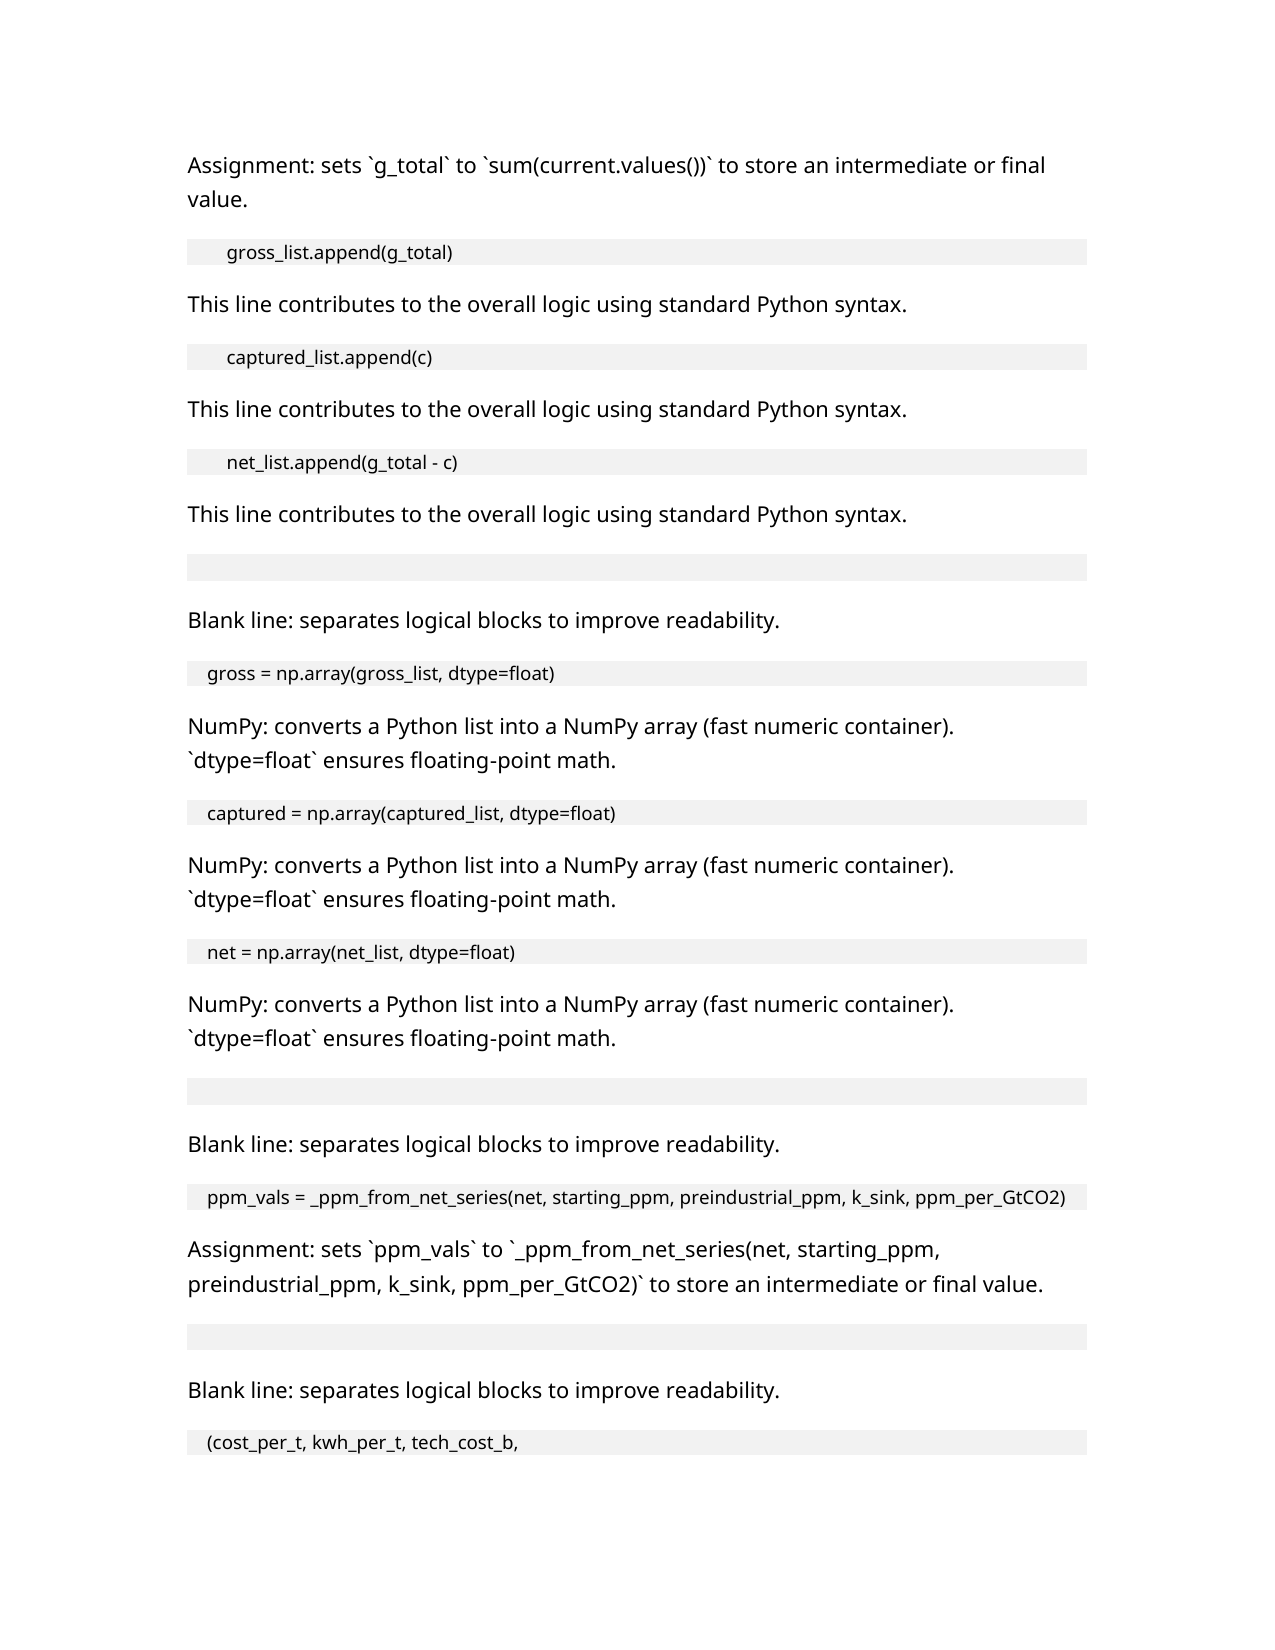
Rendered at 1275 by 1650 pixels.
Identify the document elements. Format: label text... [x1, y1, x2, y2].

text (cost_per_t, kwh_per_t, tech_cost_b, [187, 1430, 1087, 1455]
text net_list.append(g_total - c) [187, 449, 1087, 475]
text gross = np.array(gross_list, dtype=float) [187, 661, 1087, 686]
text Blank line: separates logical blocks to improve readability. [187, 606, 1087, 635]
text NumPy: converts a Python list into a NumPy array (fast numeric container). `dtype=float` ensures floating‑point math. [187, 850, 1087, 914]
text net = np.array(net_list, dtype=float) [187, 939, 1087, 964]
text gross_list.append(g_total) [187, 239, 1087, 265]
text captured_list.append(c) [187, 344, 1087, 370]
text Blank line: separates logical blocks to improve readability. [187, 1375, 1087, 1404]
text Blank line: separates logical blocks to improve readability. [187, 1129, 1087, 1159]
text NumPy: converts a Python list into a NumPy array (fast numeric container). `dtype=float` ensures floating‑point math. [187, 989, 1087, 1053]
text Assignment: sets `g_total` to `sum(current.values())` to store an intermediate or final value. [187, 150, 1087, 214]
text ppm_vals = _ppm_from_net_series(net, starting_ppm, preindustrial_ppm, k_sink, ppm_per_GtCO2) [187, 1184, 1087, 1210]
text This line contributes to the overall logic using standard Python syntax. [187, 394, 1087, 424]
text This line contributes to the overall logic using standard Python syntax. [187, 499, 1087, 529]
text This line contributes to the overall logic using standard Python syntax. [187, 289, 1087, 319]
text NumPy: converts a Python list into a NumPy array (fast numeric container). `dtype=float` ensures floating‑point math. [187, 711, 1087, 774]
text captured = np.array(captured_list, dtype=float) [187, 800, 1087, 825]
text Assignment: sets `ppm_vals` to `_ppm_from_net_series(net, starting_ppm, preindustrial_ppm, k_sink, ppm_per_GtCO2)` to store an intermediate or final value. [187, 1234, 1087, 1298]
